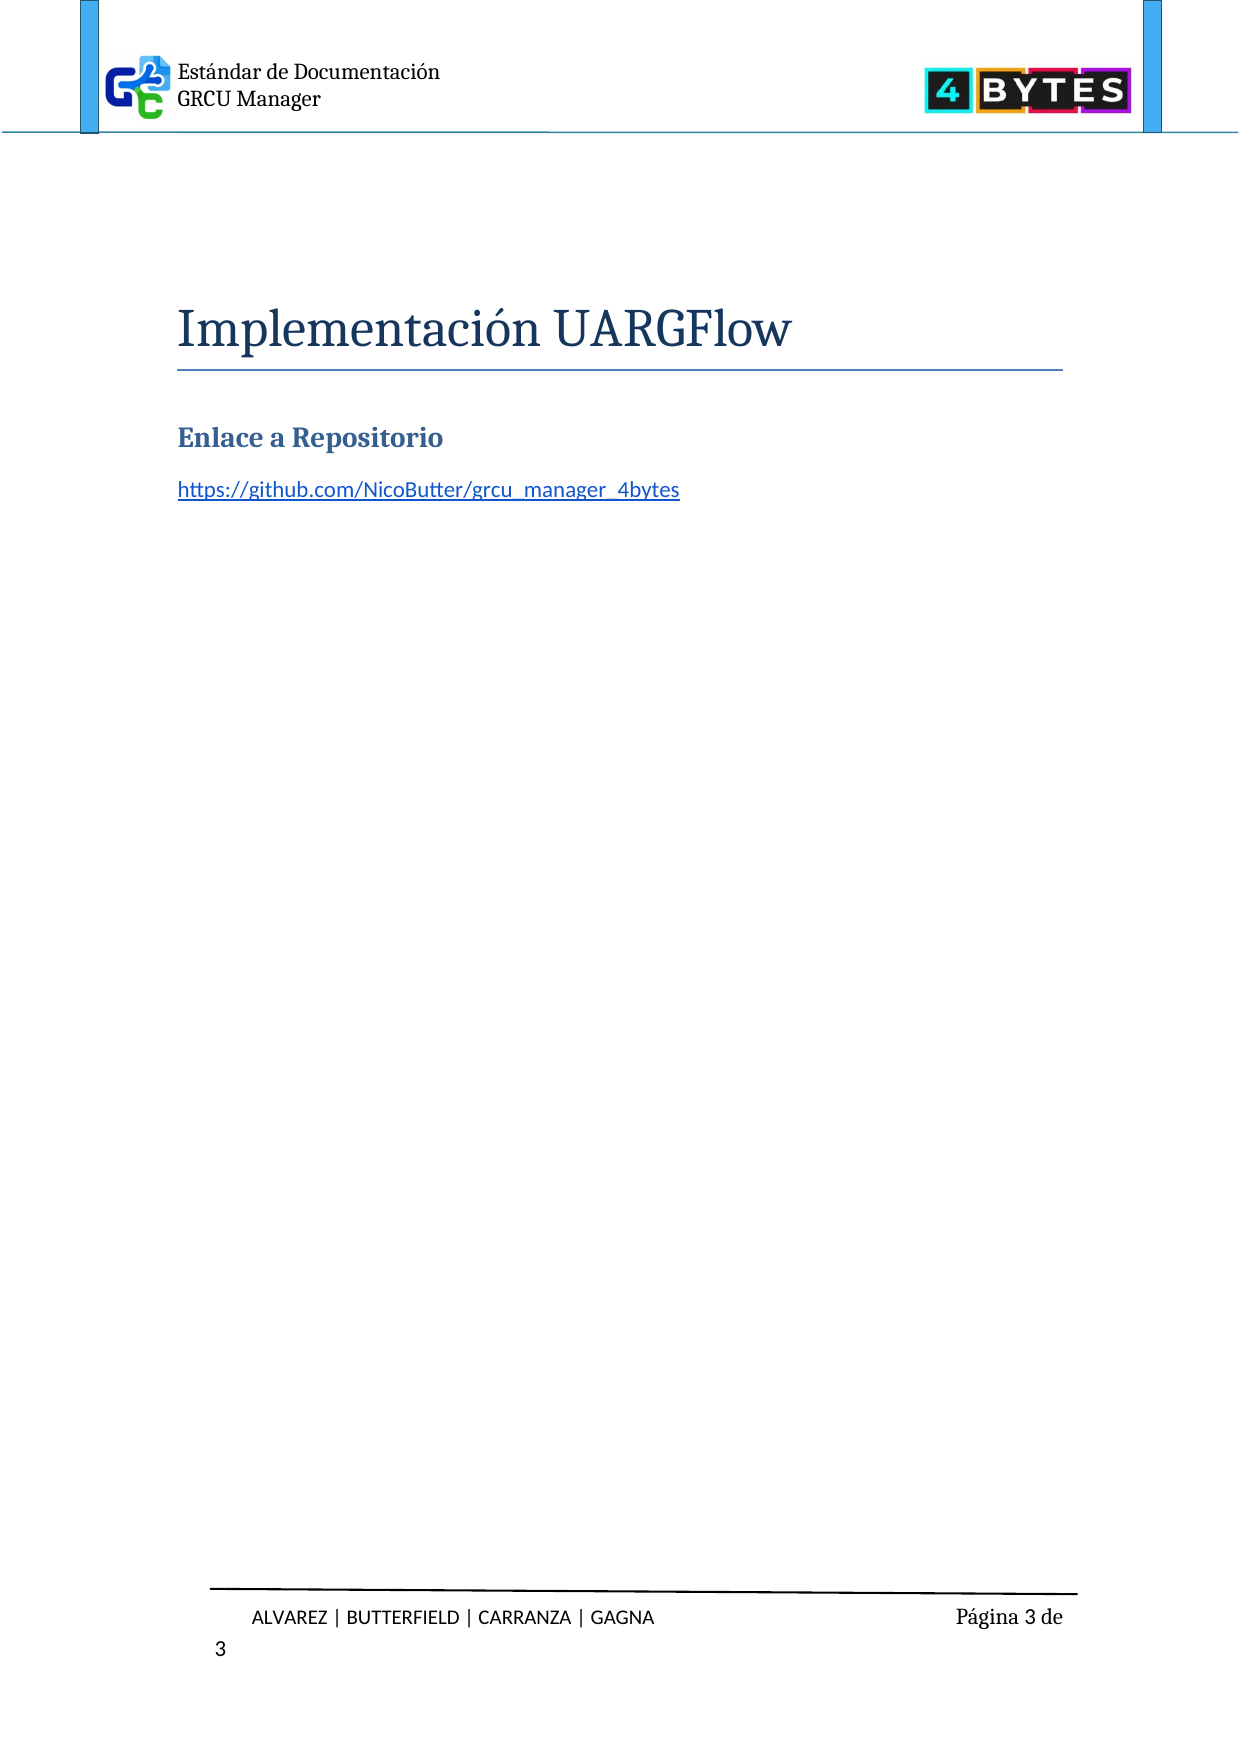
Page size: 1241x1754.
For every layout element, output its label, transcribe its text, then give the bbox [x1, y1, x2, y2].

picture [101, 50, 175, 122]
text https://github.com/NicoButter/grcu_manager_4bytes [177, 475, 1063, 503]
text Implementación UARGFlow [177, 298, 1063, 369]
picture [921, 60, 1135, 118]
subtitle Enlace a Repositorio [177, 421, 1063, 454]
